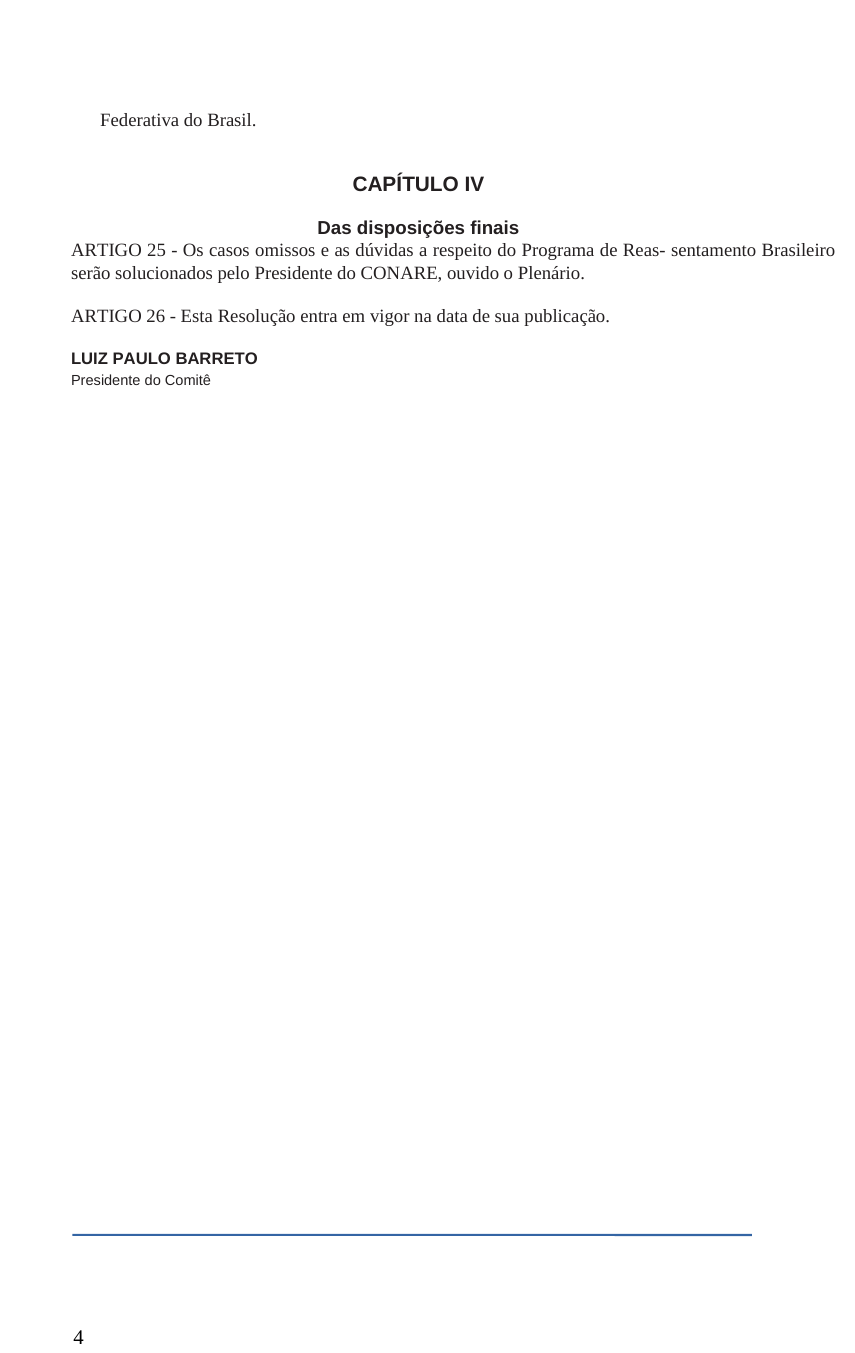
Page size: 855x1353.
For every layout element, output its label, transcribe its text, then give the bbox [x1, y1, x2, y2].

text ARTIGO 25 - Os casos omissos e as dúvidas a respeito do Programa de Reas- sentamento Brasileiro serão solucionados pelo Presidente do CONARE, ouvido o Plenário. [71, 239, 836, 283]
text ARTIGO 26 - Esta Resolução entra em vigor na data de sua publicação. [0, 305, 836, 327]
text LUIZ PAULO BARRETO [0, 349, 836, 368]
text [100, 109, 836, 130]
text Presidente do Comitê [0, 371, 836, 388]
text CAPÍTULO IV [0, 172, 836, 196]
text Das disposições finais [0, 217, 836, 238]
